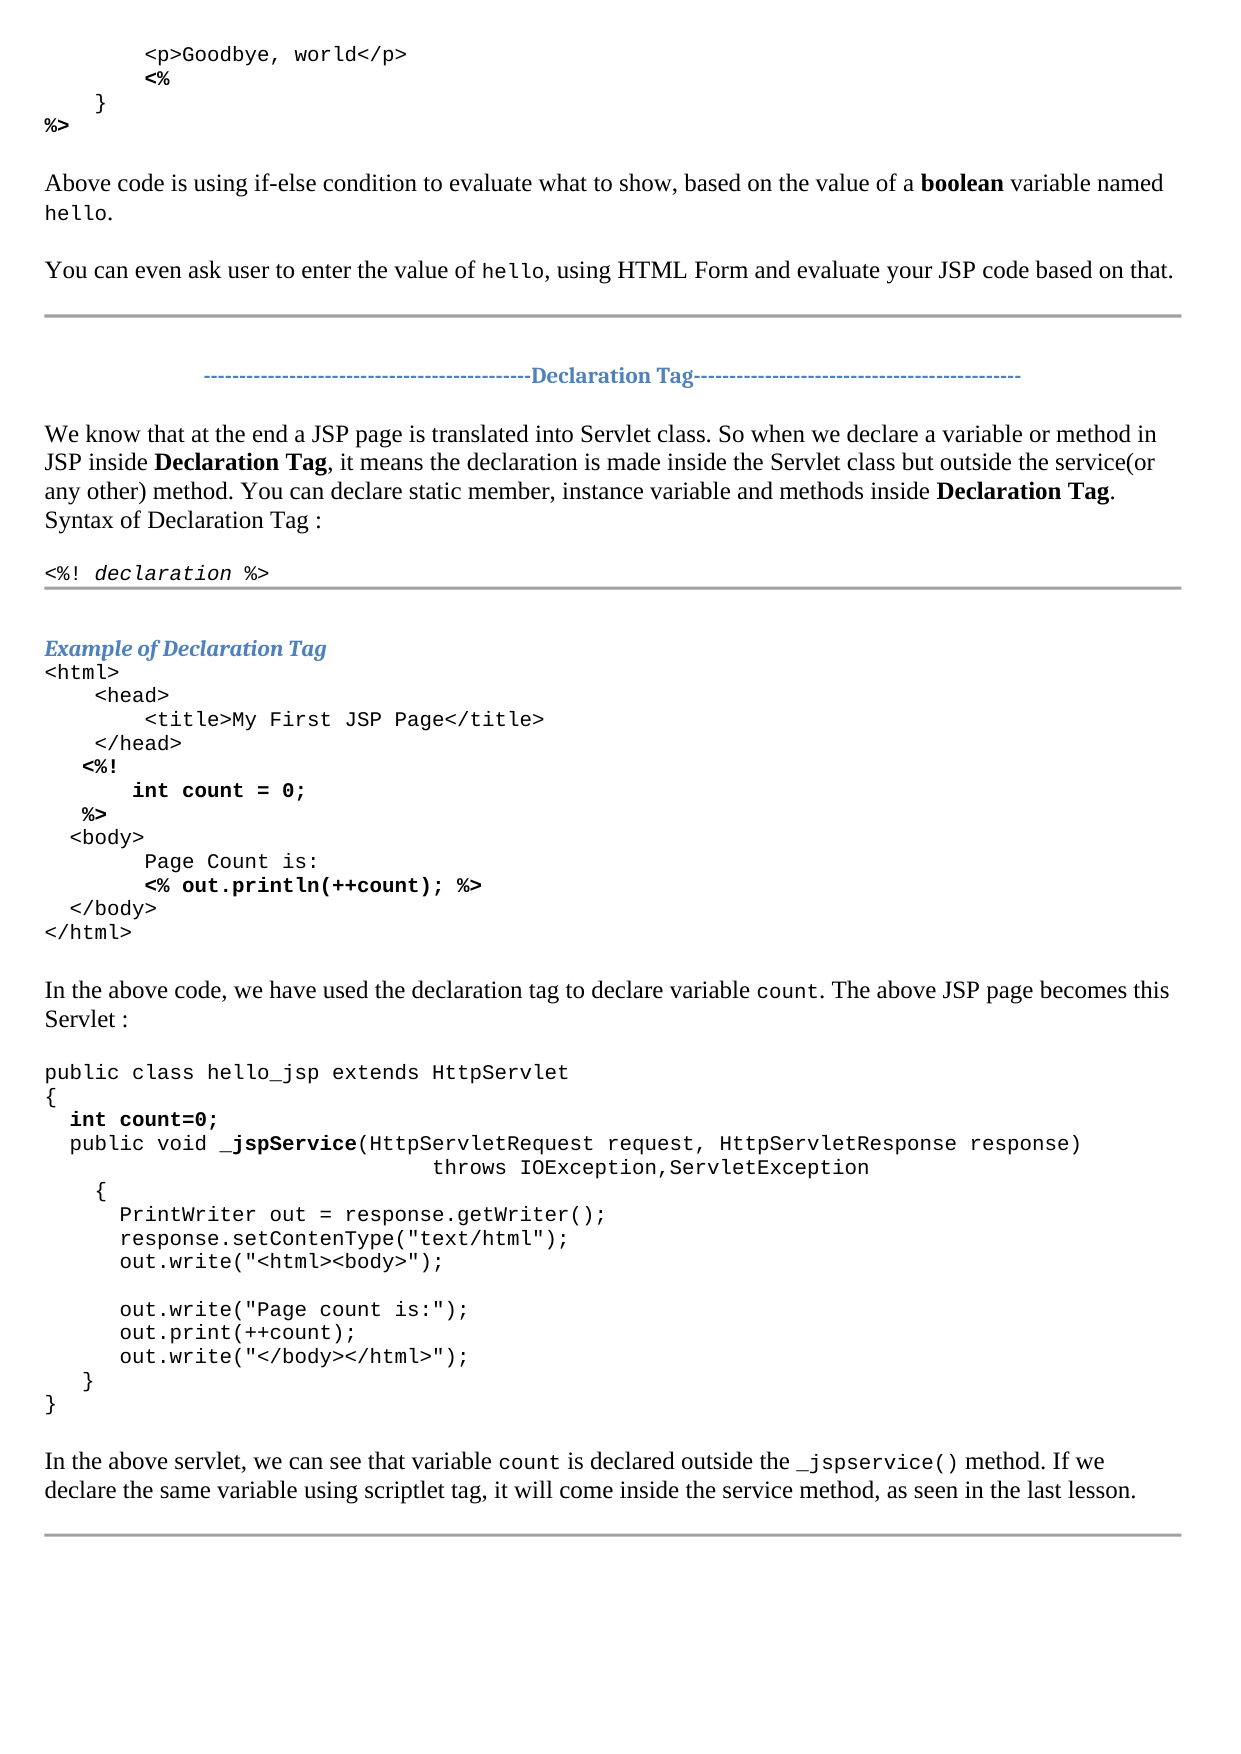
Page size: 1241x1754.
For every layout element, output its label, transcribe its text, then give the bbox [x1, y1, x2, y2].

text { [44, 1180, 1181, 1204]
subtitle ----------------------------------------------Declaration Tag---------------------------------------------- [44, 363, 1181, 389]
text public class hello_jsp extends HttpServlet [44, 1062, 1181, 1086]
text Above code is using if-else condition to evaluate what to show, based on the value of a boolean variable named hello. [44, 168, 1181, 226]
text </body> [44, 898, 1181, 922]
text public void _jspService(HttpServletRequest request, HttpServletResponse response) [44, 1133, 1181, 1157]
text int count=0; [44, 1109, 1181, 1133]
text int count = 0; [44, 780, 1181, 804]
text <% [44, 68, 1181, 92]
subtitle Example of Declaration Tag [44, 635, 1181, 662]
text out.write("Page count is:"); [44, 1299, 1181, 1322]
text </html> [44, 922, 1181, 946]
text } [44, 92, 1181, 115]
text response.setContenType("text/html"); [44, 1228, 1181, 1251]
text out.print(++count); [44, 1322, 1181, 1346]
text <%! declaration %> [44, 563, 1181, 586]
text <title>My First JSP Page</title> [44, 709, 1181, 733]
text In the above code, we have used the declaration tag to declare variable count. The above JSP page becomes this Servlet : [44, 975, 1181, 1033]
text <p>Goodbye, world</p> [44, 44, 1181, 68]
text %> [44, 115, 1181, 139]
text <html> [44, 662, 1181, 685]
text You can even ask user to enter the value of hello, using HTML Form and evaluate your JSP code based on that. [44, 256, 1181, 285]
text out.write("</body></html>"); [44, 1346, 1181, 1369]
text out.write("<html><body>"); [44, 1251, 1181, 1275]
text Page Count is: [44, 851, 1181, 874]
text <body> [44, 827, 1181, 851]
text We know that at the end a JSP page is translated into Servlet class. So when we declare a variable or method in JSP inside Declaration Tag, it means the declaration is made inside the Servlet class but outside the service(or any other) method. You can declare static member, instance variable and methods inside Declaration Tag. Syntax of Declaration Tag : [44, 419, 1181, 534]
text %> [44, 804, 1181, 827]
text <head> [44, 685, 1181, 709]
text <% out.println(++count); %> [44, 874, 1181, 898]
text } [44, 1393, 1181, 1417]
text { [44, 1086, 1181, 1109]
text <%! [44, 756, 1181, 780]
text In the above servlet, we can see that variable count is declared outside the _jspservice() method. If we declare the same variable using scriptlet tag, it will come inside the service method, as seen in the last lesson. [44, 1446, 1181, 1504]
text } [44, 1369, 1181, 1393]
text PrintWriter out = response.getWriter(); [44, 1204, 1181, 1228]
text </head> [44, 733, 1181, 756]
text throws IOException,ServletException [44, 1157, 1181, 1180]
